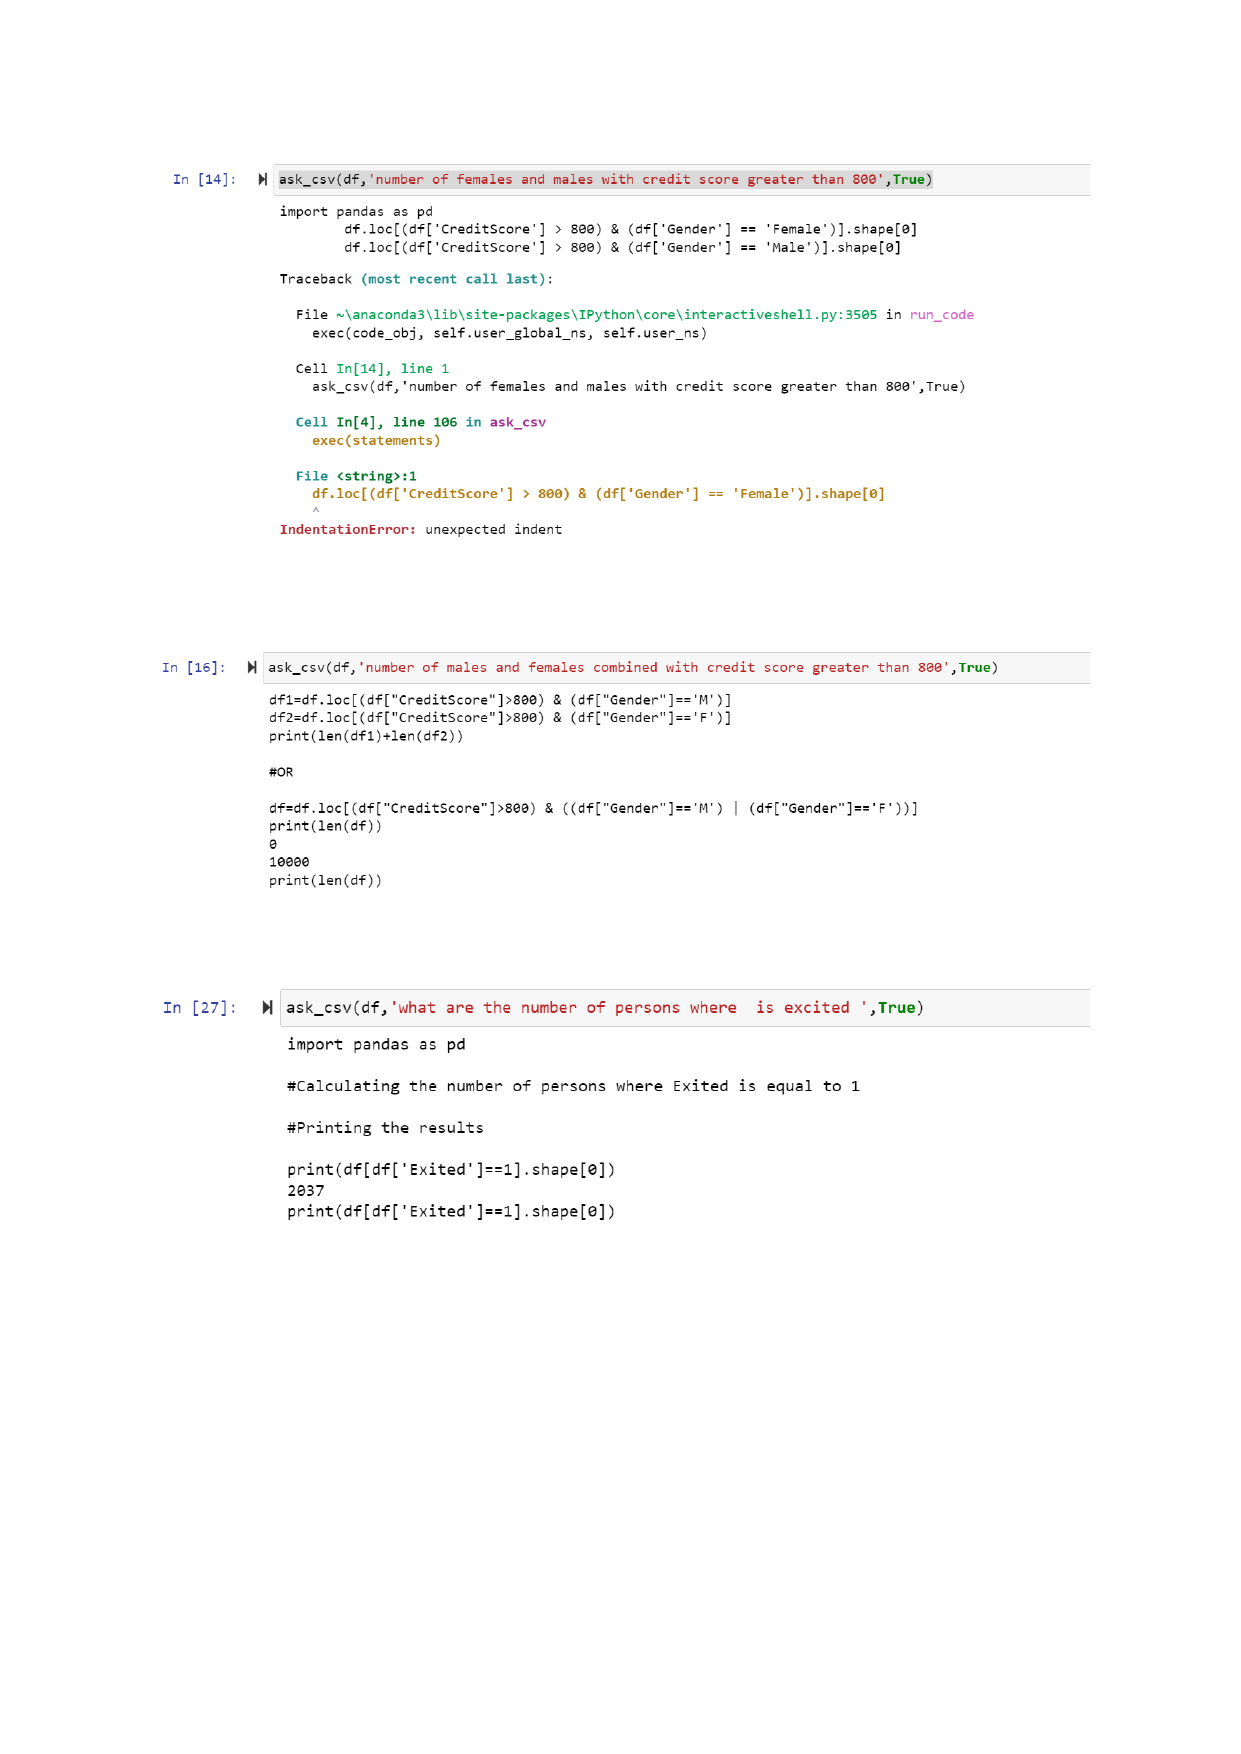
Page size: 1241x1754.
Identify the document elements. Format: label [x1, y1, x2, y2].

picture [150, 640, 1091, 905]
picture [150, 970, 1091, 1239]
picture [150, 150, 1091, 575]
